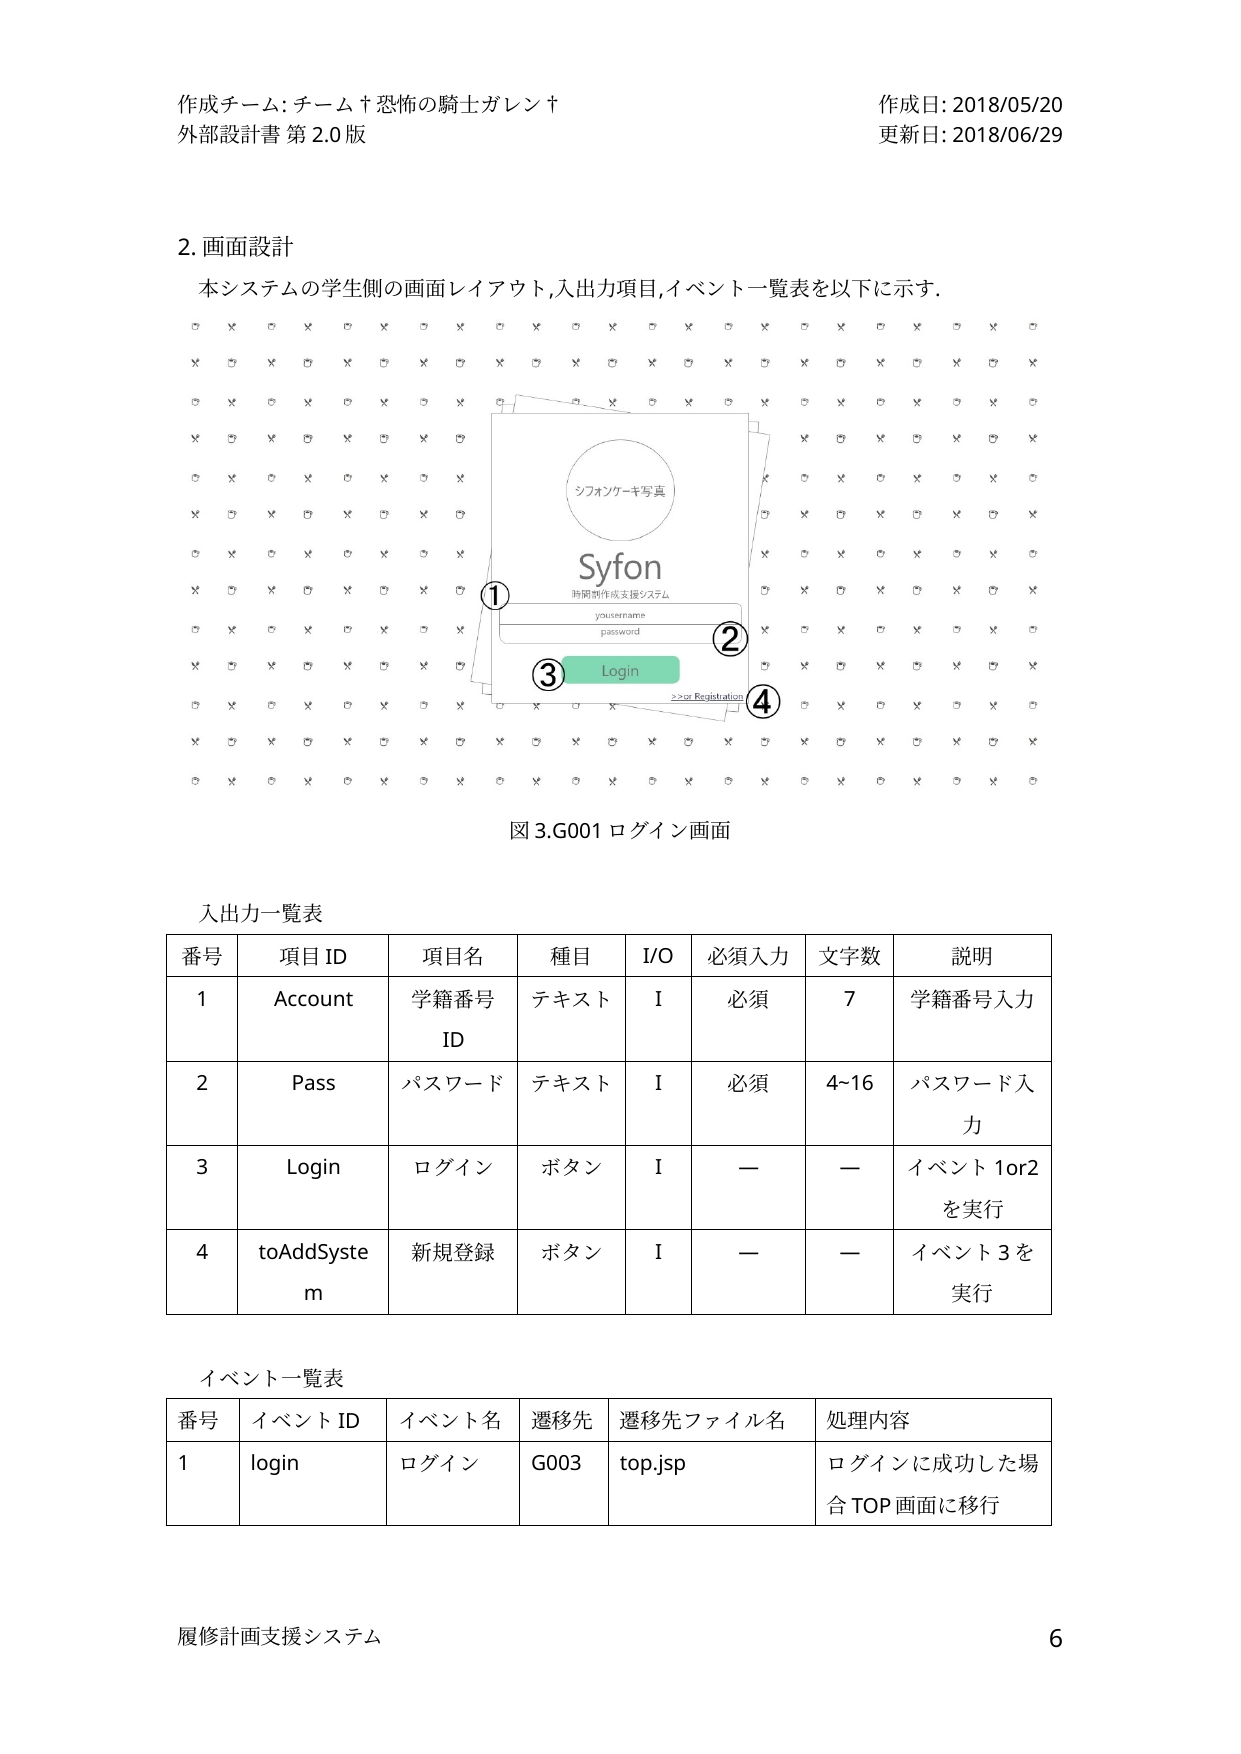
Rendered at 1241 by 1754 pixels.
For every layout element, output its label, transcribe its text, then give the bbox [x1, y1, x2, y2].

table_header 項目名 [389, 935, 517, 976]
table_cell I [626, 1230, 691, 1314]
table_cell ボタン [518, 1146, 625, 1229]
table_cell ― [692, 1146, 805, 1229]
table_header 遷移先 [520, 1399, 608, 1441]
table_cell 学籍番号入力 [894, 977, 1051, 1061]
table_cell Account [238, 977, 388, 1061]
table_cell login [240, 1442, 386, 1525]
text 2. 画面設計 [177, 225, 1063, 267]
table_cell イベント1or2を実行 [894, 1146, 1051, 1229]
table_cell 1 [167, 1442, 239, 1525]
table_header 必須入力 [692, 935, 805, 976]
table_header イベントID [240, 1399, 386, 1441]
table_header 項目ID [238, 935, 388, 976]
table_cell 新規登録 [389, 1230, 517, 1314]
table_header 番号 [167, 935, 237, 976]
text 入出力一覧表 [177, 892, 1063, 933]
text イベント一覧表 [177, 1356, 1063, 1398]
table_header イベント名 [387, 1399, 519, 1441]
table_cell 7 [806, 977, 893, 1061]
table_cell ログイン [387, 1442, 519, 1525]
table_header 文字数 [806, 935, 893, 976]
table_cell ― [692, 1230, 805, 1314]
table_header I/O [626, 935, 691, 976]
text 図3.G001ログイン画面 [177, 808, 1063, 850]
table_header 遷移先ファイル名 [609, 1399, 815, 1441]
table_cell Login [238, 1146, 388, 1229]
table_cell 4 [167, 1230, 237, 1314]
table_cell パスワード入力 [894, 1062, 1051, 1145]
table_cell G003 [520, 1442, 608, 1525]
table_cell イベント3を実行 [894, 1230, 1051, 1314]
table_cell ログインに成功した場合TOP画面に移行 [816, 1442, 1051, 1525]
table_cell I [626, 1062, 691, 1145]
table_header 種目 [518, 935, 625, 976]
table_cell テキスト [518, 977, 625, 1061]
table_header 番号 [167, 1399, 239, 1441]
table_cell Pass [238, 1062, 388, 1145]
text 本システムの学生側の画面レイアウト,入出力項目,イベント一覧表を以下に示す. [177, 267, 1063, 308]
table_cell ― [806, 1230, 893, 1314]
table_header 説明 [894, 935, 1051, 976]
table_cell ログイン [389, 1146, 517, 1229]
table_cell 必須 [692, 1062, 805, 1145]
table_cell 2 [167, 1062, 237, 1145]
table_cell 学籍番号ID [389, 977, 517, 1061]
table_cell テキスト [518, 1062, 625, 1145]
table_cell top.jsp [609, 1442, 815, 1525]
table_cell toAddSystem [238, 1230, 388, 1314]
table_header 処理内容 [816, 1399, 1051, 1441]
picture [177, 308, 1063, 807]
table_cell ボタン [518, 1230, 625, 1314]
table_cell 1 [167, 977, 237, 1061]
table_cell I [626, 977, 691, 1061]
table_cell ― [806, 1146, 893, 1229]
table_cell 3 [167, 1146, 237, 1229]
table_cell 必須 [692, 977, 805, 1061]
table_cell I [626, 1146, 691, 1229]
table_cell パスワード [389, 1062, 517, 1145]
table_cell 4~16 [806, 1062, 893, 1145]
